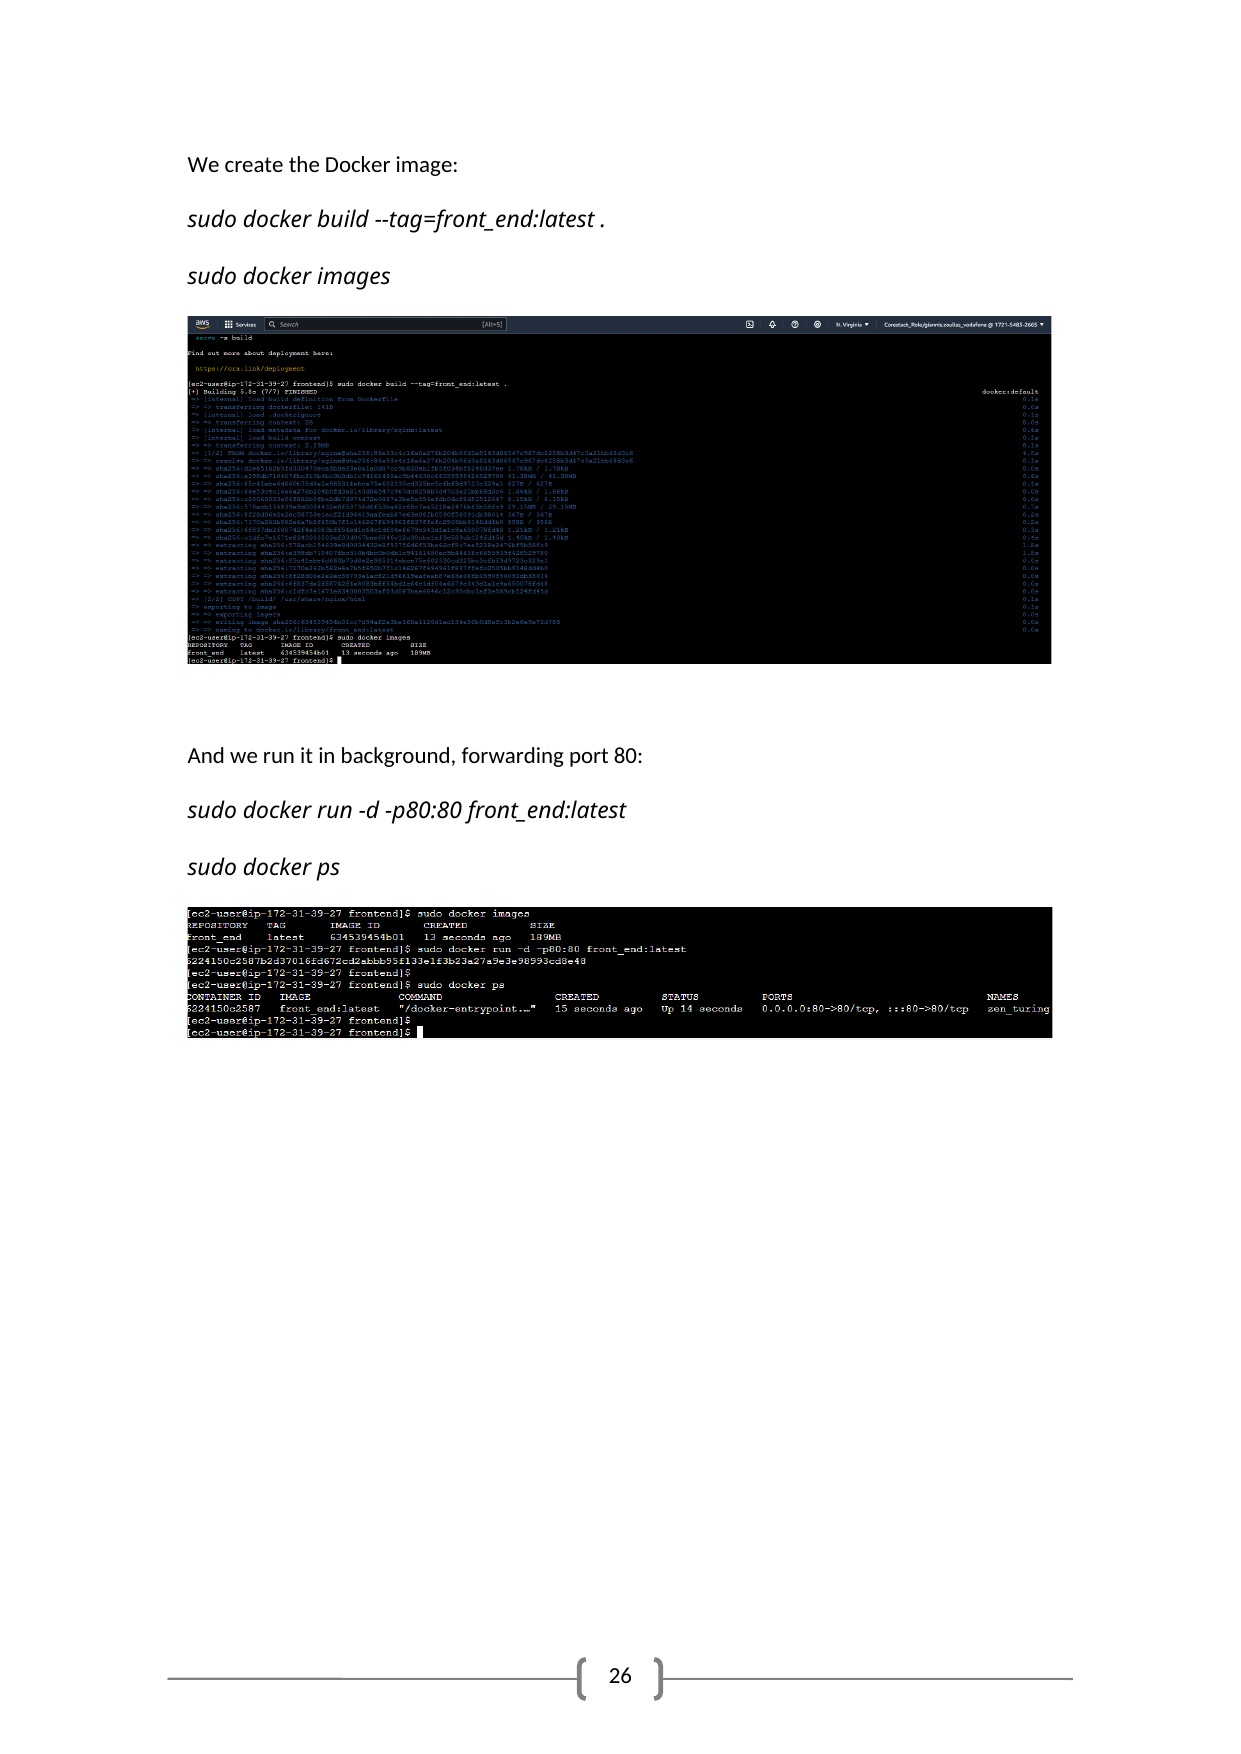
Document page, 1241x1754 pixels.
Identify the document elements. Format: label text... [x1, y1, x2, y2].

picture [187, 907, 1053, 1040]
text sudo docker images [187, 260, 1053, 291]
text sudo docker ps [187, 851, 1053, 882]
text sudo docker run -d -p80:80 front_end:latest [187, 794, 1053, 825]
picture [187, 316, 1052, 664]
text sudo docker build --tag=front_end:latest . [187, 203, 1053, 234]
text And we run it in background, forwarding port 80: [187, 741, 1053, 769]
text We create the Docker image: [187, 150, 1053, 178]
